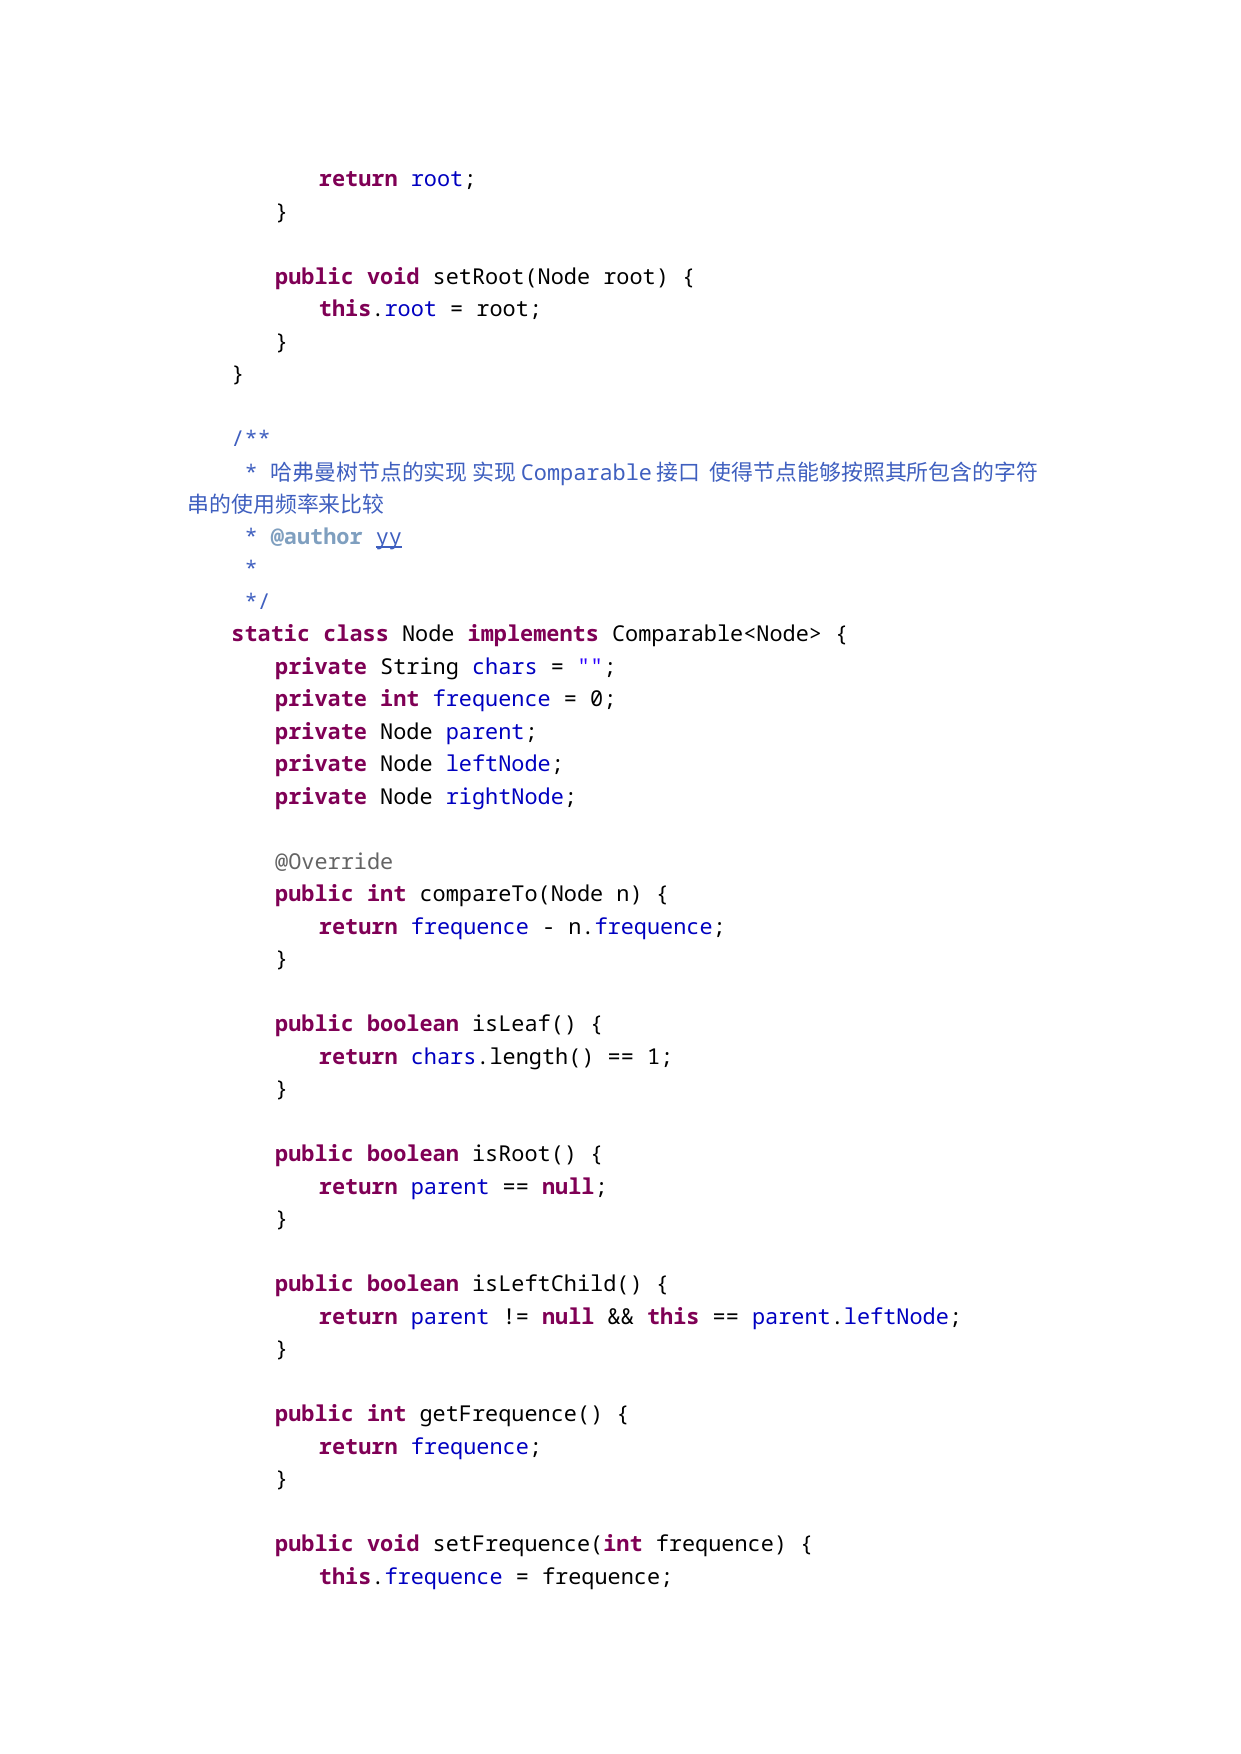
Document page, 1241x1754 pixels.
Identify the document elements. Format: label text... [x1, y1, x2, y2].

text } [187, 324, 1053, 357]
text /** [187, 422, 1053, 454]
text public void setFrequence(int frequence) { [187, 1527, 1053, 1559]
text * @author yy [187, 519, 1053, 552]
text @Override [187, 844, 1053, 877]
text private Node rightNode; [187, 779, 1053, 812]
text } [187, 194, 1053, 227]
text return root; [187, 162, 1053, 194]
text return frequence - n.frequence; [187, 909, 1053, 942]
text * [187, 552, 1053, 584]
text private Node leftNode; [187, 747, 1053, 779]
text } [187, 942, 1053, 974]
text } [187, 1332, 1053, 1364]
text return chars.length() == 1; [187, 1039, 1053, 1072]
text private int frequence = 0; [187, 682, 1053, 714]
text } [187, 357, 1053, 389]
text * 哈弗曼树节点的实现 实现Comparable接口 使得节点能够按照其所包含的字符串的使用频率来比较 [187, 454, 1053, 519]
text public boolean isLeftChild() { [187, 1267, 1053, 1299]
text return parent != null && this == parent.leftNode; [187, 1299, 1053, 1332]
text private String chars = ""; [187, 649, 1053, 682]
text public boolean isLeaf() { [187, 1007, 1053, 1039]
text } [187, 1462, 1053, 1494]
text public int compareTo(Node n) { [187, 877, 1053, 909]
text public int getFrequence() { [187, 1397, 1053, 1429]
text this.root = root; [187, 292, 1053, 324]
text } [187, 1072, 1053, 1104]
text } [187, 1202, 1053, 1234]
text return frequence; [187, 1429, 1053, 1462]
text private Node parent; [187, 714, 1053, 747]
text static class Node implements Comparable<Node> { [187, 617, 1053, 649]
text this.frequence = frequence; [187, 1559, 1053, 1592]
text public boolean isRoot() { [187, 1137, 1053, 1169]
text return parent == null; [187, 1169, 1053, 1202]
text */ [187, 584, 1053, 617]
text public void setRoot(Node root) { [187, 259, 1053, 292]
